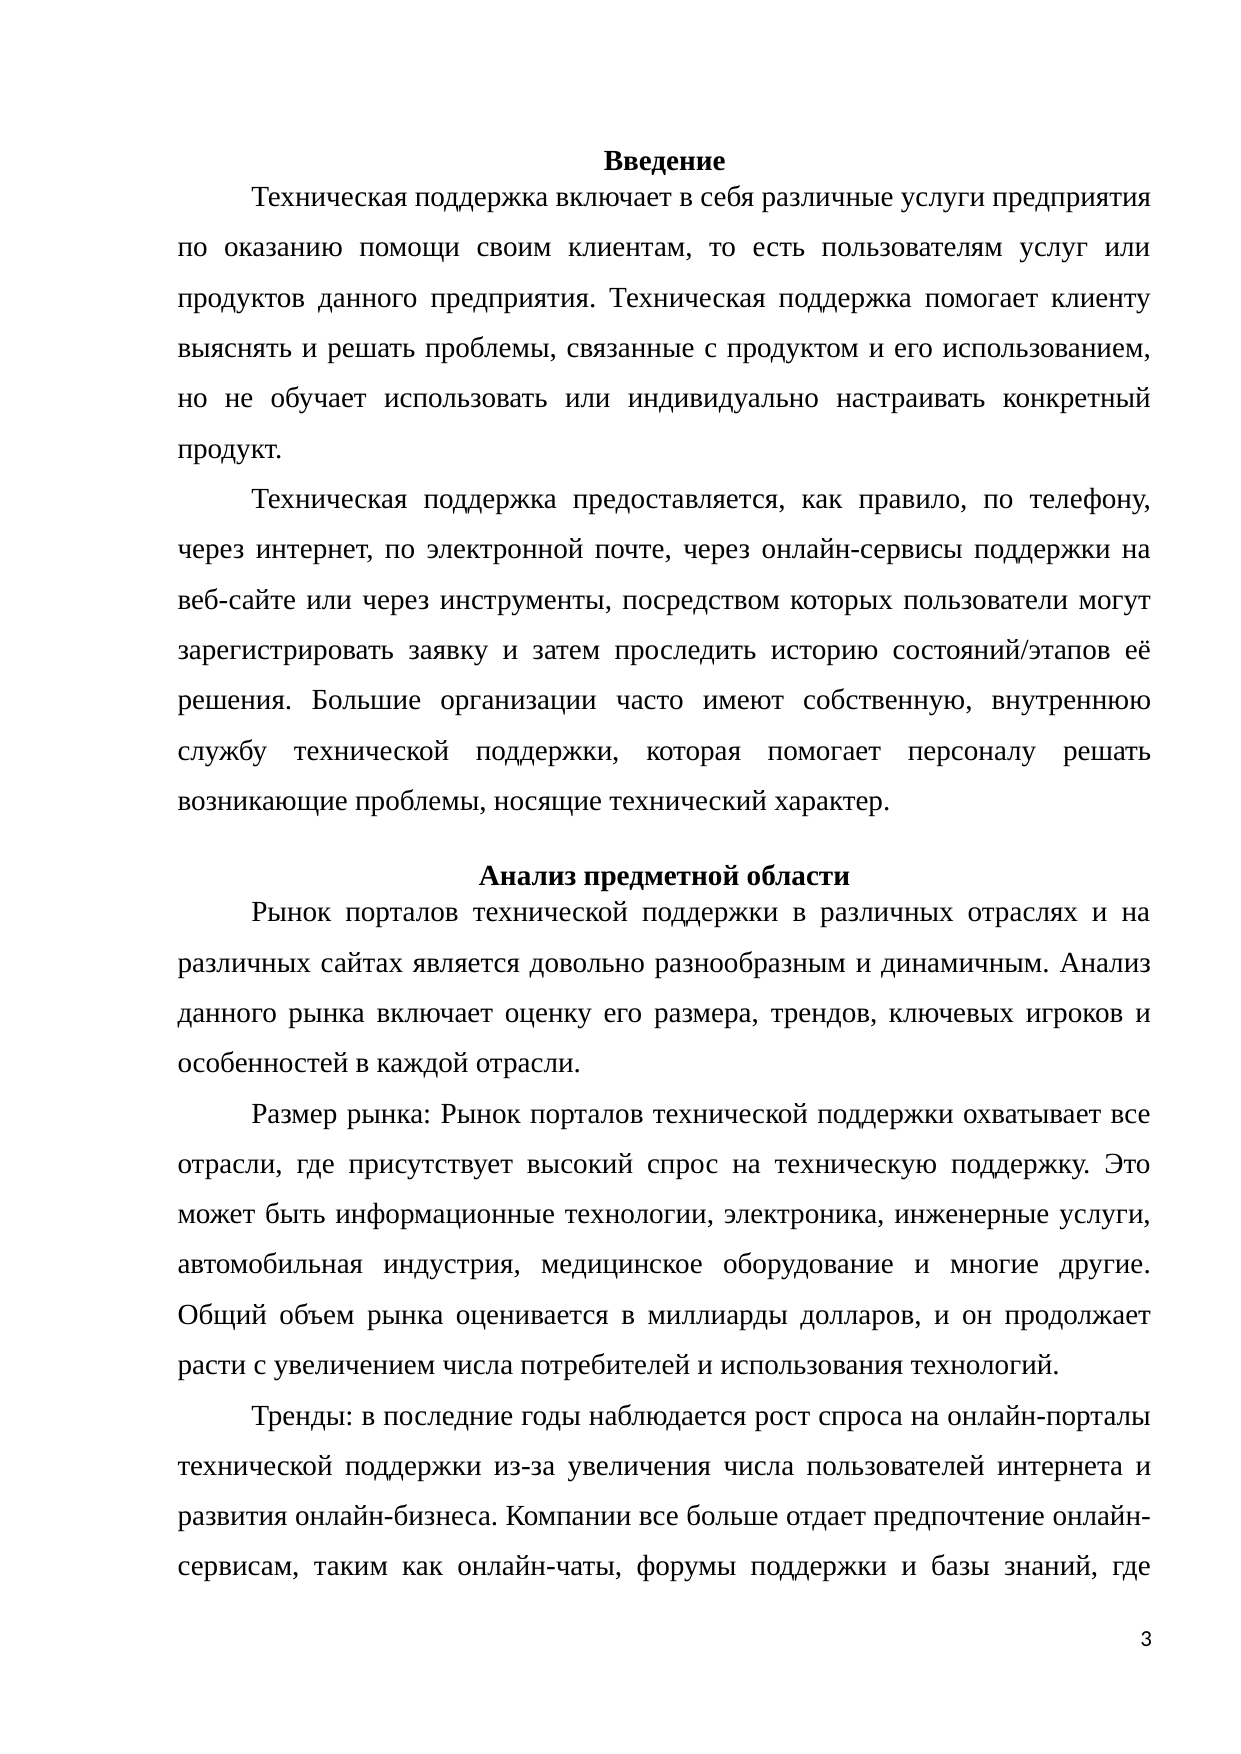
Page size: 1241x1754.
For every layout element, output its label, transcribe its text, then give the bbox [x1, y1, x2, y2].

text Техническая поддержка включает в себя различные услуги предприятия по оказанию помощи своим клиентам, то есть пользователям услуг или продуктов данного предприятия. Техническая поддержка помогает клиенту выяснять и решать проблемы, связанные с продуктом и его использованием, но не обучает использовать или индивидуально настраивать конкретный продукт. [177, 179, 1152, 464]
subtitle Анализ предметной области [177, 858, 1152, 892]
subtitle Введение [177, 143, 1152, 177]
text Рынок порталов технической поддержки в различных отраслях и на различных сайтах является довольно разнообразным и динамичным. Анализ данного рынка включает оценку его размера, трендов, ключевых игроков и особенностей в каждой отрасли. [177, 894, 1152, 1079]
text Техническая поддержка предоставляется, как правило, по телефону, через интернет, по электронной почте, через онлайн-сервисы поддержки на веб-сайте или через инструменты, посредством которых пользователи могут зарегистрировать заявку и затем проследить историю состояний/этапов её решения. Большие организации часто имеют собственную, внутреннюю службу технической поддержки, которая помогает персоналу решать возникающие проблемы, носящие технический характер. [177, 481, 1152, 817]
text Размер рынка: Рынок порталов технической поддержки охватывает все отрасли, где присутствует высокий спрос на техническую поддержку. Это может быть информационные технологии, электроника, инженерные услуги, автомобильная индустрия, медицинское оборудование и многие другие. Общий объем рынка оценивается в миллиарды долларов, и он продолжает расти с увеличением числа потребителей и использования технологий. [177, 1096, 1152, 1381]
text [177, 1398, 1152, 1582]
